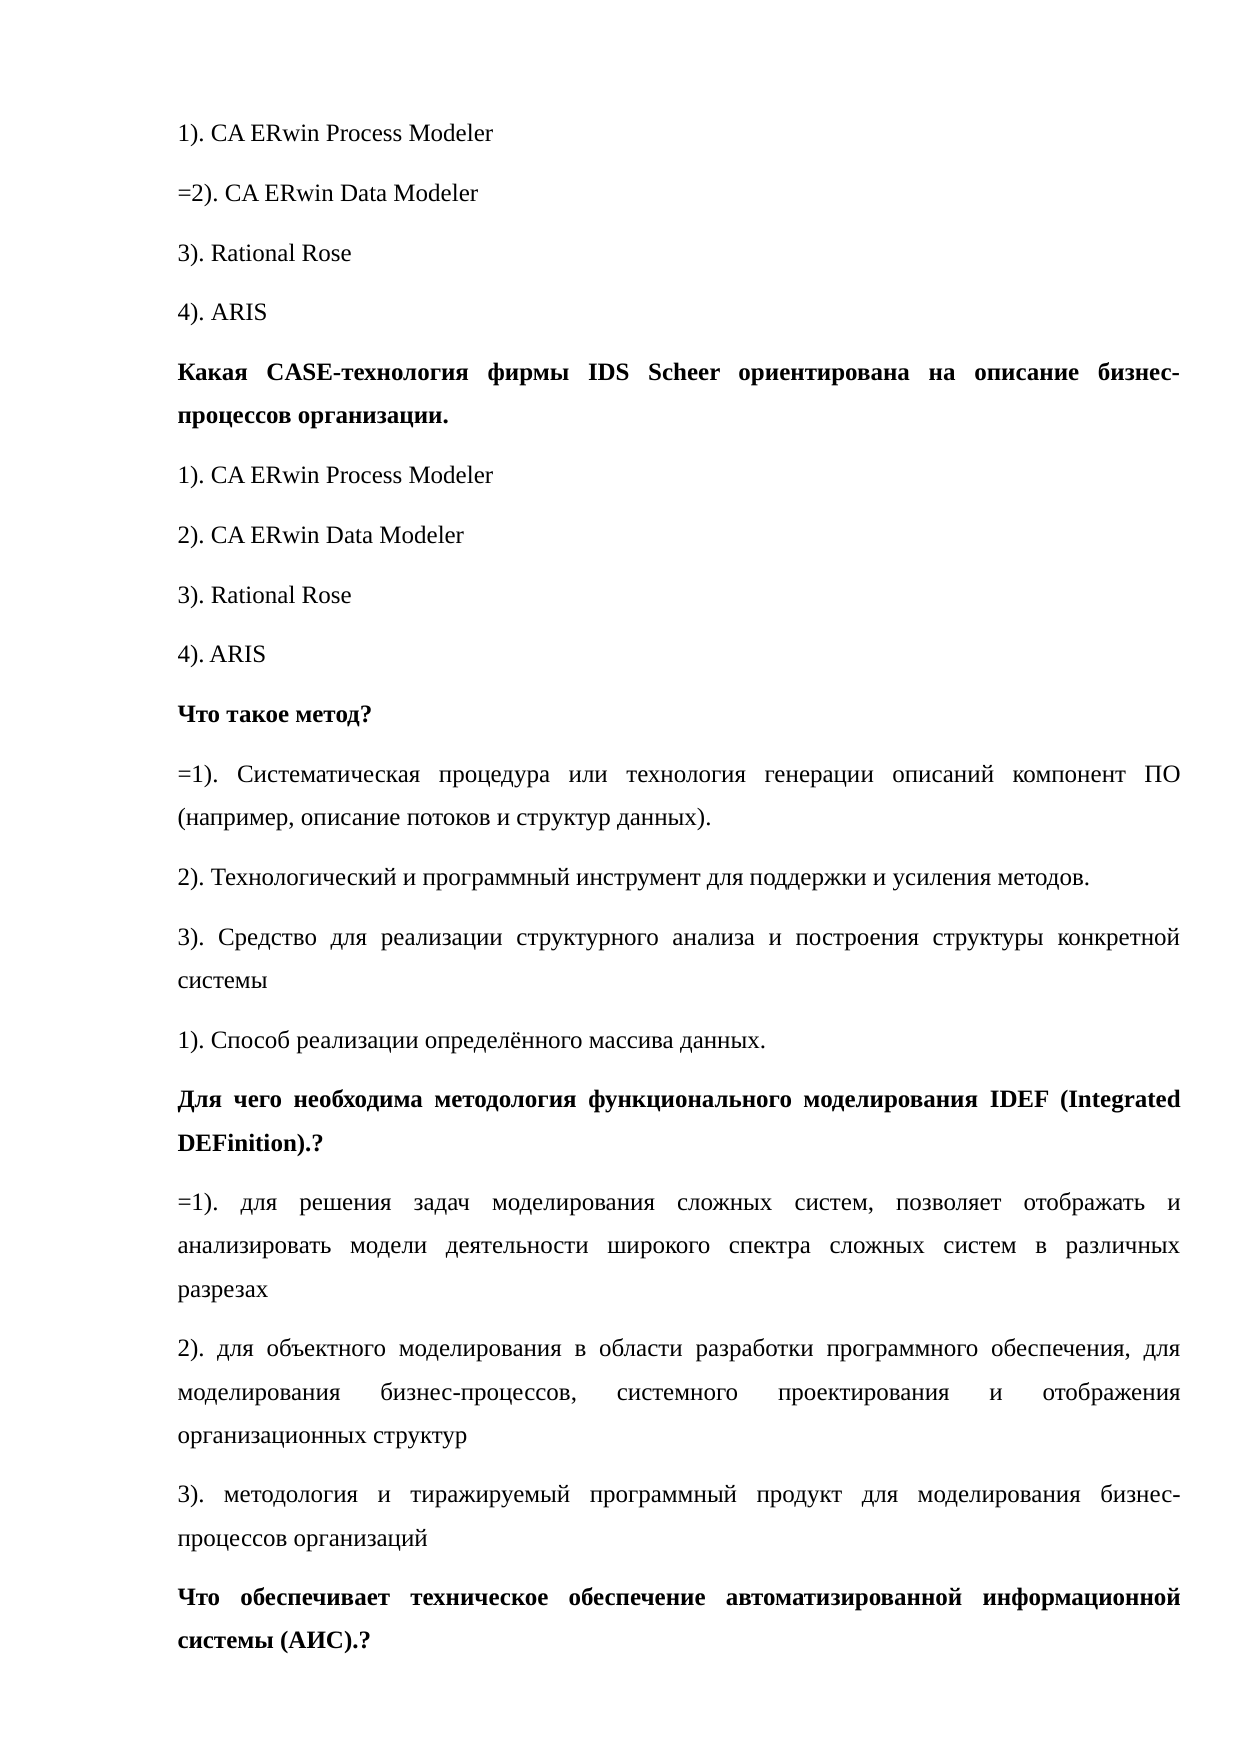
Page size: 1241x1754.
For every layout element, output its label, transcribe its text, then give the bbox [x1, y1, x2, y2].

text 1). Способ реализации определённого массива данных. [177, 1025, 1181, 1053]
text 3). Средство для реализации структурного анализа и построения структуры конкретной системы [177, 922, 1181, 994]
text Что обеспечивает техническое обеспечение автоматизированной информационной системы (АИС).? [177, 1582, 1181, 1654]
text =1). Систематическая процедура или технология генерации описаний компонент ПО (например, описание потоков и структур данных). [177, 759, 1181, 831]
text Какая CASE-технология фирмы IDS Scheer ориентирована на описание бизнес-процессов организации. [177, 357, 1181, 429]
text 3). Rational Rose [177, 580, 1181, 608]
text Для чего необходима методология функционального моделирования IDEF (Integrated DEFinition).? [177, 1084, 1181, 1156]
text 4). ARIS [177, 639, 1181, 668]
text 1). CA ERwin Process Modeler [177, 118, 1181, 147]
text 2). Технологический и программный инструмент для поддержки и усиления методов. [177, 862, 1181, 891]
text 1). CA ERwin Process Modeler [177, 460, 1181, 489]
text 3). Rational Rose [177, 238, 1181, 266]
text 3). методология и тиражируемый программный продукт для моделирования бизнес-процессов организаций [177, 1479, 1181, 1551]
text =1). для решения задач моделирования сложных систем, позволяет отображать и анализировать модели деятельности широкого спектра сложных систем в различных разрезах [177, 1187, 1181, 1302]
text 2). CA ERwin Data Modeler [177, 520, 1181, 549]
text 4). ARIS [177, 297, 1181, 326]
text =2). CA ERwin Data Modeler [177, 178, 1181, 207]
text Что такое метод? [177, 699, 1181, 728]
text 2). для объектного моделирования в области разработки программного обеспечения, для моделирования бизнес-процессов, системного проектирования и отображения организационных структур [177, 1333, 1181, 1448]
